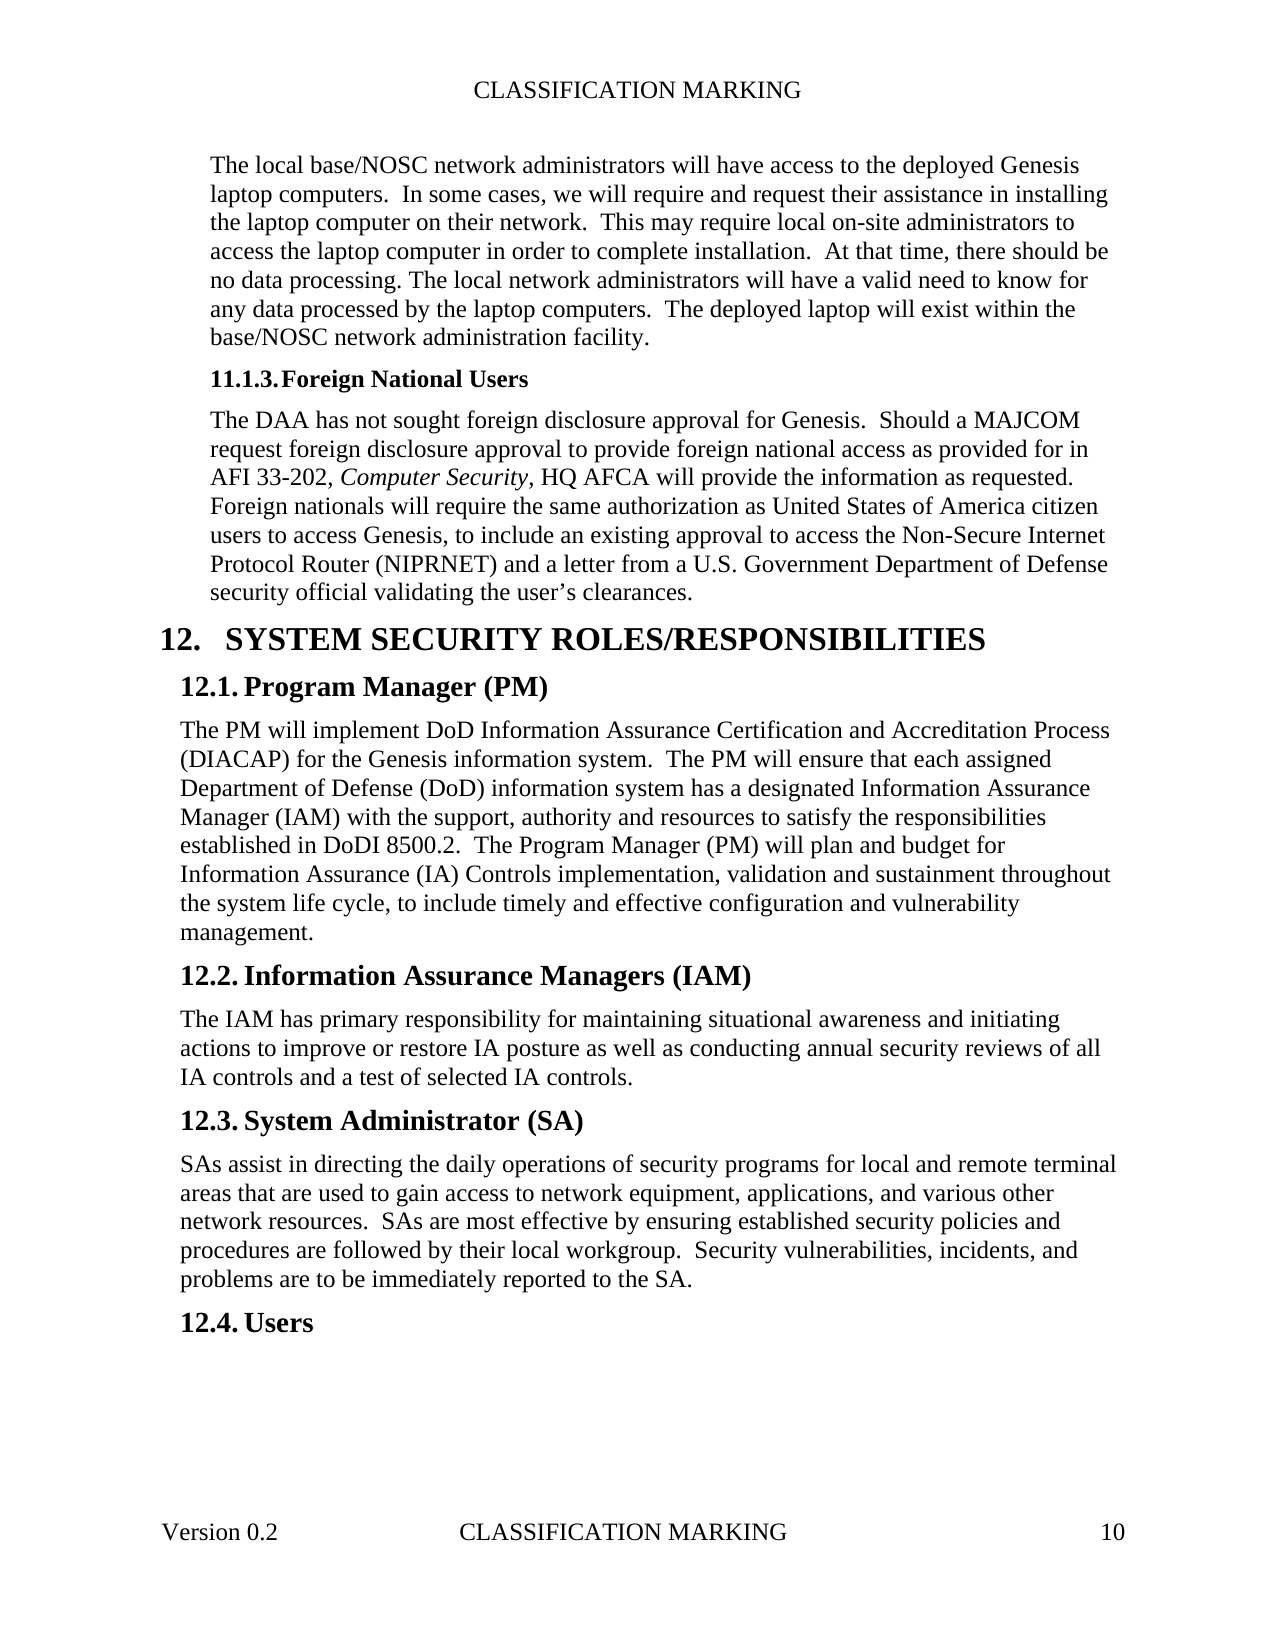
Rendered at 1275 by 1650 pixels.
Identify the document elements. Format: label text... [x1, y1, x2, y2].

text Foreign National Users [210, 364, 1125, 392]
text The PM will implement DoD Information Assurance Certification and Accreditation Process (DIACAP) for the Genesis information system. The PM will ensure that each assigned Department of Defense (DoD) information system has a designated Information Assurance Manager (IAM) with the support, authority and resources to satisfy the responsibilities established in DoDI 8500.2. The Program Manager (PM) will plan and budget for Information Assurance (IA) Controls implementation, validation and sustainment throughout the system life cycle, to include timely and effective configuration and vulnerability management. [180, 716, 1125, 946]
text The DAA has not sought foreign disclosure approval for Genesis. Should a MAJCOM request foreign disclosure approval to provide foreign national access as provided for in AFI 33-202, Computer Security, HQ AFCA will provide the information as requested. Foreign nationals will require the same authorization as United States of America citizen users to access Genesis, to include an existing approval to access the Non-Secure Internet Protocol Router (NIPRNET) and a letter from a U.S. Government Department of Defense security official validating the user’s clearances. [210, 405, 1125, 606]
text The local base/NOSC network administrators will have access to the deployed Genesis laptop computers. In some cases, we will require and request their assistance in installing the laptop computer on their network. This may require local on-site administrators to access the laptop computer in order to complete installation. At that time, there should be no data processing. The local network administrators will have a valid need to know for any data processed by the laptop computers. The deployed laptop will exist within the base/NOSC network administration facility. [210, 150, 1125, 351]
text System Administrator (SA) [180, 1103, 1125, 1136]
text SYSTEM SECURITY ROLES/RESPONSIBILITIES [159, 619, 1125, 657]
text Users [180, 1305, 1125, 1339]
text SAs assist in directing the daily operations of security programs for local and remote terminal areas that are used to gain access to network equipment, applications, and various other network resources. SAs are most effective by ensuring established security policies and procedures are followed by their local workgroup. Security vulnerabilities, incidents, and problems are to be immediately reported to the SA. [180, 1149, 1125, 1293]
text The IAM has primary responsibility for maintaining situational awareness and initiating actions to improve or restore IA posture as well as conducting annual security reviews of all IA controls and a test of selected IA controls. [180, 1004, 1125, 1090]
text Information Assurance Managers (IAM) [180, 958, 1125, 992]
text Program Manager (PM) [180, 669, 1125, 703]
